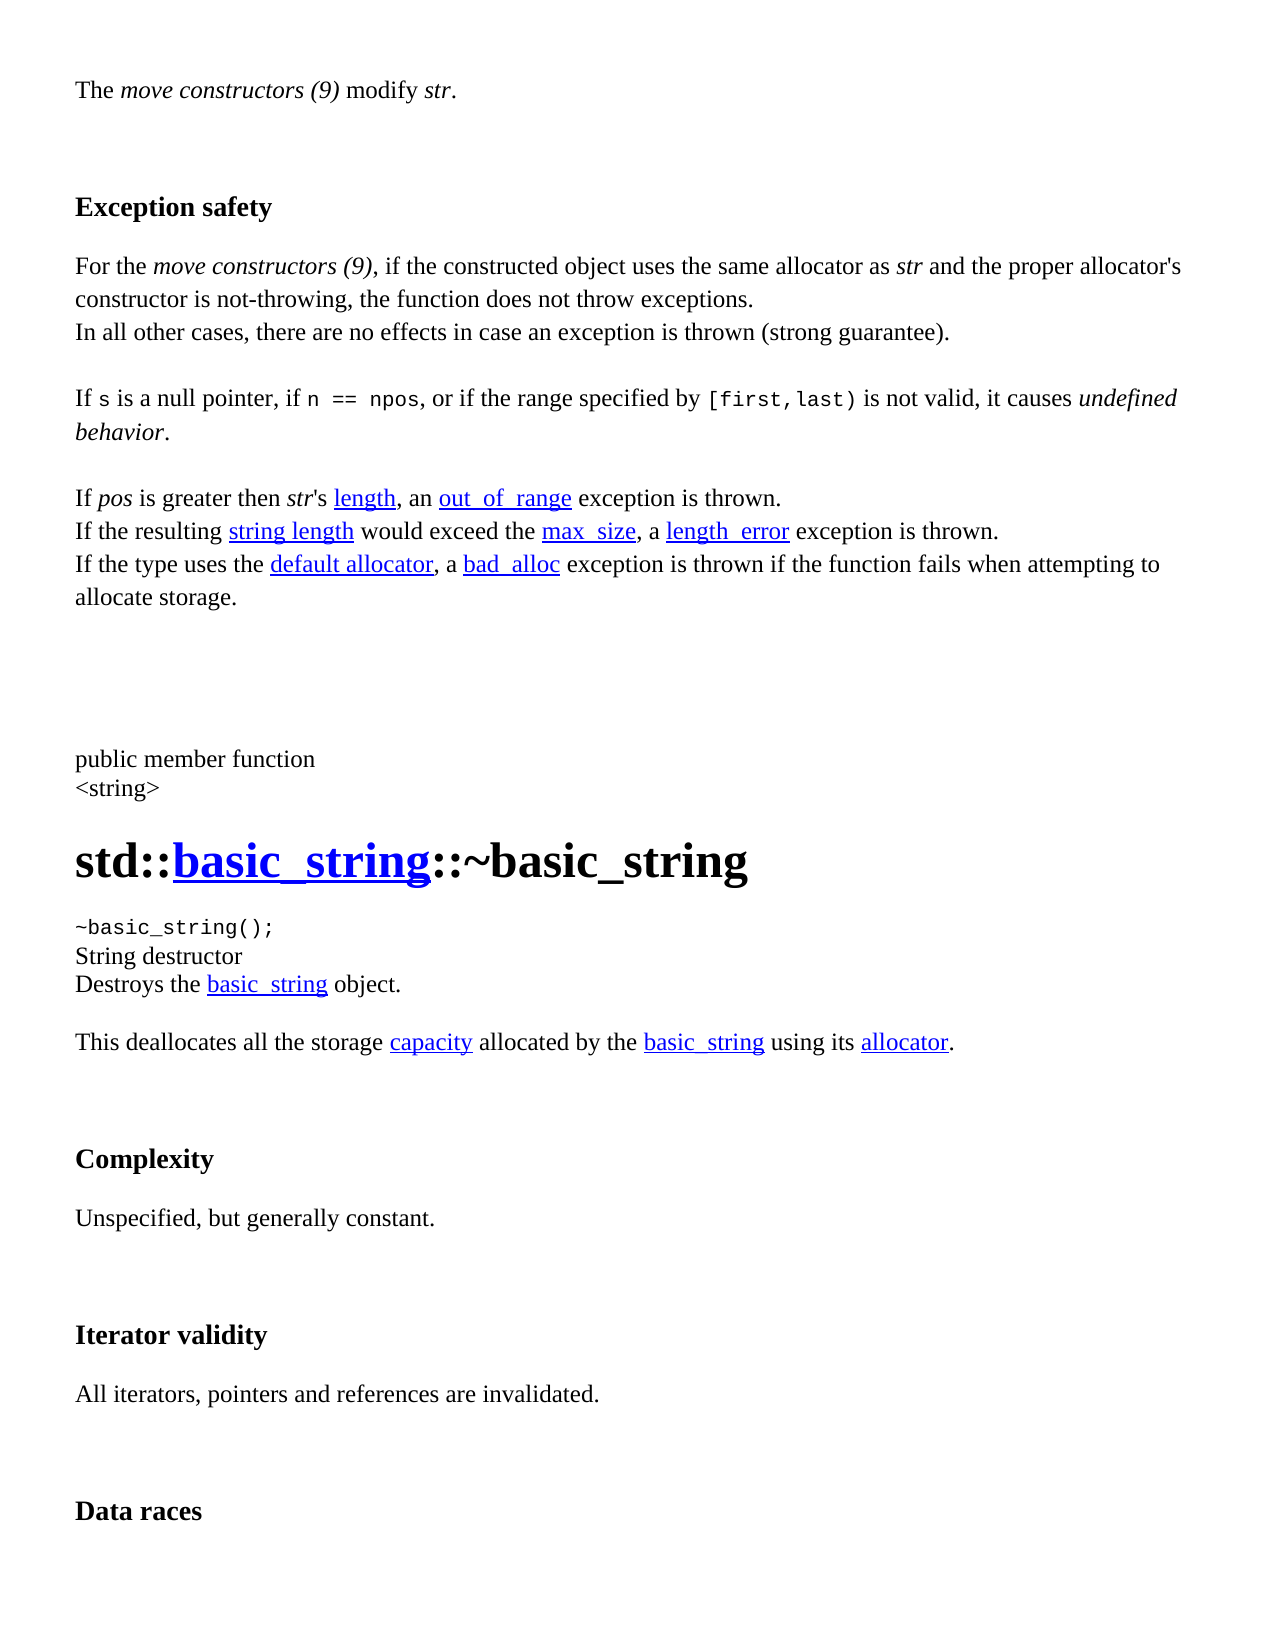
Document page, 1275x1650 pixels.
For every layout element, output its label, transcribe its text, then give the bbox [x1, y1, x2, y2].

text Complexity [75, 1142, 1200, 1174]
text Unspecified, but generally constant. [75, 1203, 1200, 1289]
text String destructor [75, 941, 1200, 969]
text public member function [75, 744, 1200, 773]
text The move constructors (9) modify str. [75, 75, 1200, 161]
text std::basic_string::~basic_string [75, 831, 1200, 888]
text All iterators, pointers and references are invalidated. [75, 1379, 1200, 1465]
text Exception safety [75, 190, 1200, 222]
text Data races [75, 1494, 1200, 1527]
text Iterator validity [75, 1318, 1200, 1350]
text Destroys the basic_string object. This deallocates all the storage capacity allocated by the basic_string using its allocator. [75, 969, 1200, 1113]
text <string> [75, 773, 1200, 801]
text ~basic_string(); [75, 917, 1200, 941]
text For the move constructors (9), if the constructed object uses the same allocator as str and the proper allocator's constructor is not-throwing, the function does not throw exceptions. In all other cases, there are no effects in case an exception is thrown (strong guarantee). If s is a null pointer, if n == npos, or if the range specified by [first,last) is not valid, it causes undefined behavior. If pos is greater then str's length, an out_of_range exception is thrown. If the resulting string length would exceed the max_size, a length_error exception is thrown. If the type uses the default allocator, a bad_alloc exception is thrown if the function fails when attempting to allocate storage. [75, 251, 1200, 611]
